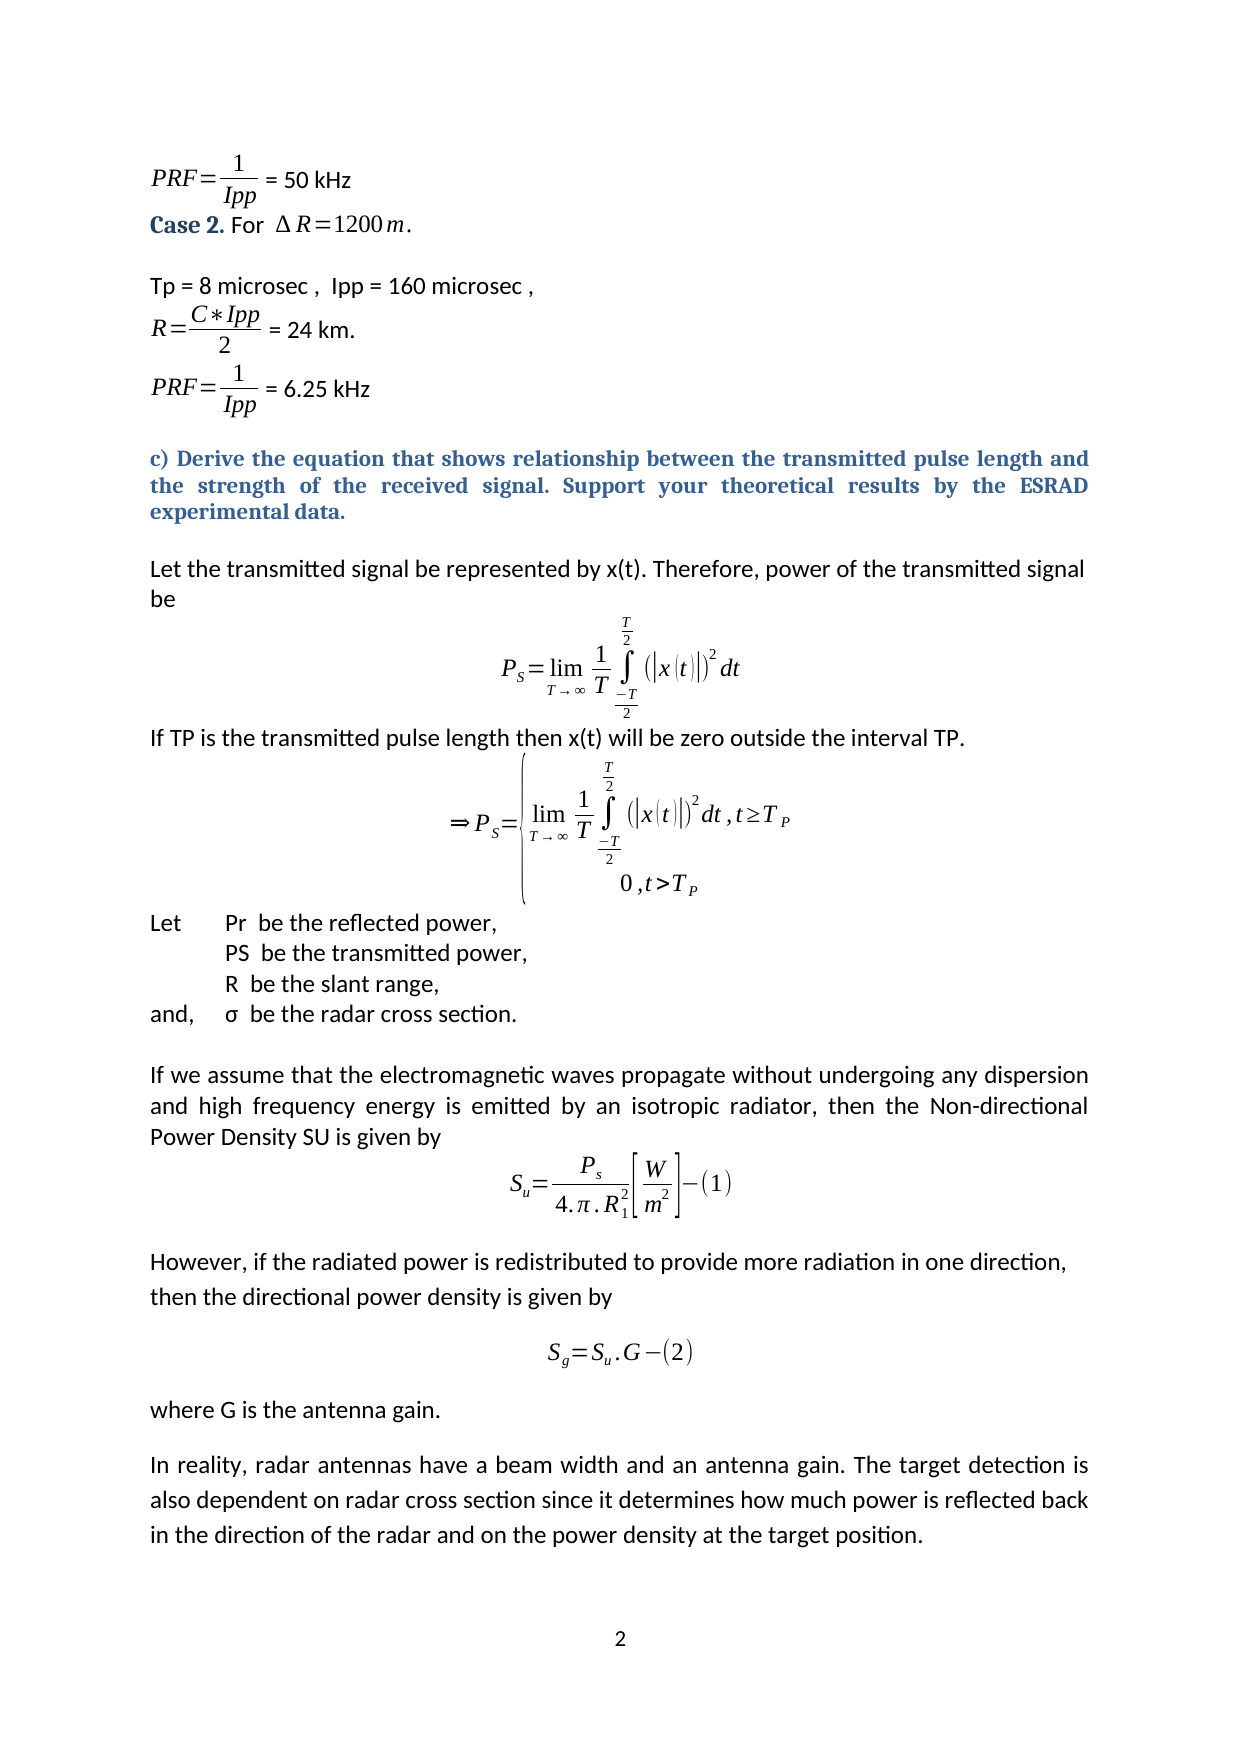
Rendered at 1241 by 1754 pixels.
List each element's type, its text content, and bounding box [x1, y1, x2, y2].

text PS be the transmitted power, [150, 937, 1090, 968]
text Tp = 8 microsec , Ipp = 160 microsec , [150, 270, 1090, 301]
text and, σ be the radar cross section. [150, 998, 1090, 1029]
text If we assume that the electromagnetic waves propagate without undergoing any dispersion and high frequency energy is emitted by an isotropic radiator, then the Non-directional Power Density SU is given by [150, 1059, 1090, 1151]
text = 6.25 kHz [150, 359, 1090, 418]
text If TP is the transmitted pulse length then x(t) will be zero outside the interval TP. [150, 722, 1090, 752]
text However, if the radiated power is redistributed to provide more radiation in one direction, then the directional power density is given by [150, 1246, 1090, 1312]
text = 24 km. [150, 301, 1090, 359]
text Let Pr be the reflected power, [150, 907, 1090, 937]
text Let the transmitted signal be represented by x(t). Therefore, power of the transmitted signal be [150, 553, 1090, 614]
text R be the slant range, [150, 968, 1090, 998]
text c) Derive the equation that shows relationship between the transmitted pulse length and the strength of the received signal. Support your theoretical results by the ESRAD experimental data. [150, 446, 1090, 525]
text In reality, radar antennas have a beam width and an antenna gain. The target detection is also dependent on radar cross section since it determines how much power is reflected back in the direction of the radar and on the power density at the target position. [150, 1450, 1090, 1550]
text where G is the antenna gain. [150, 1394, 1090, 1424]
text Case 2. For [150, 209, 1090, 239]
text = 50 kHz [150, 150, 1090, 209]
